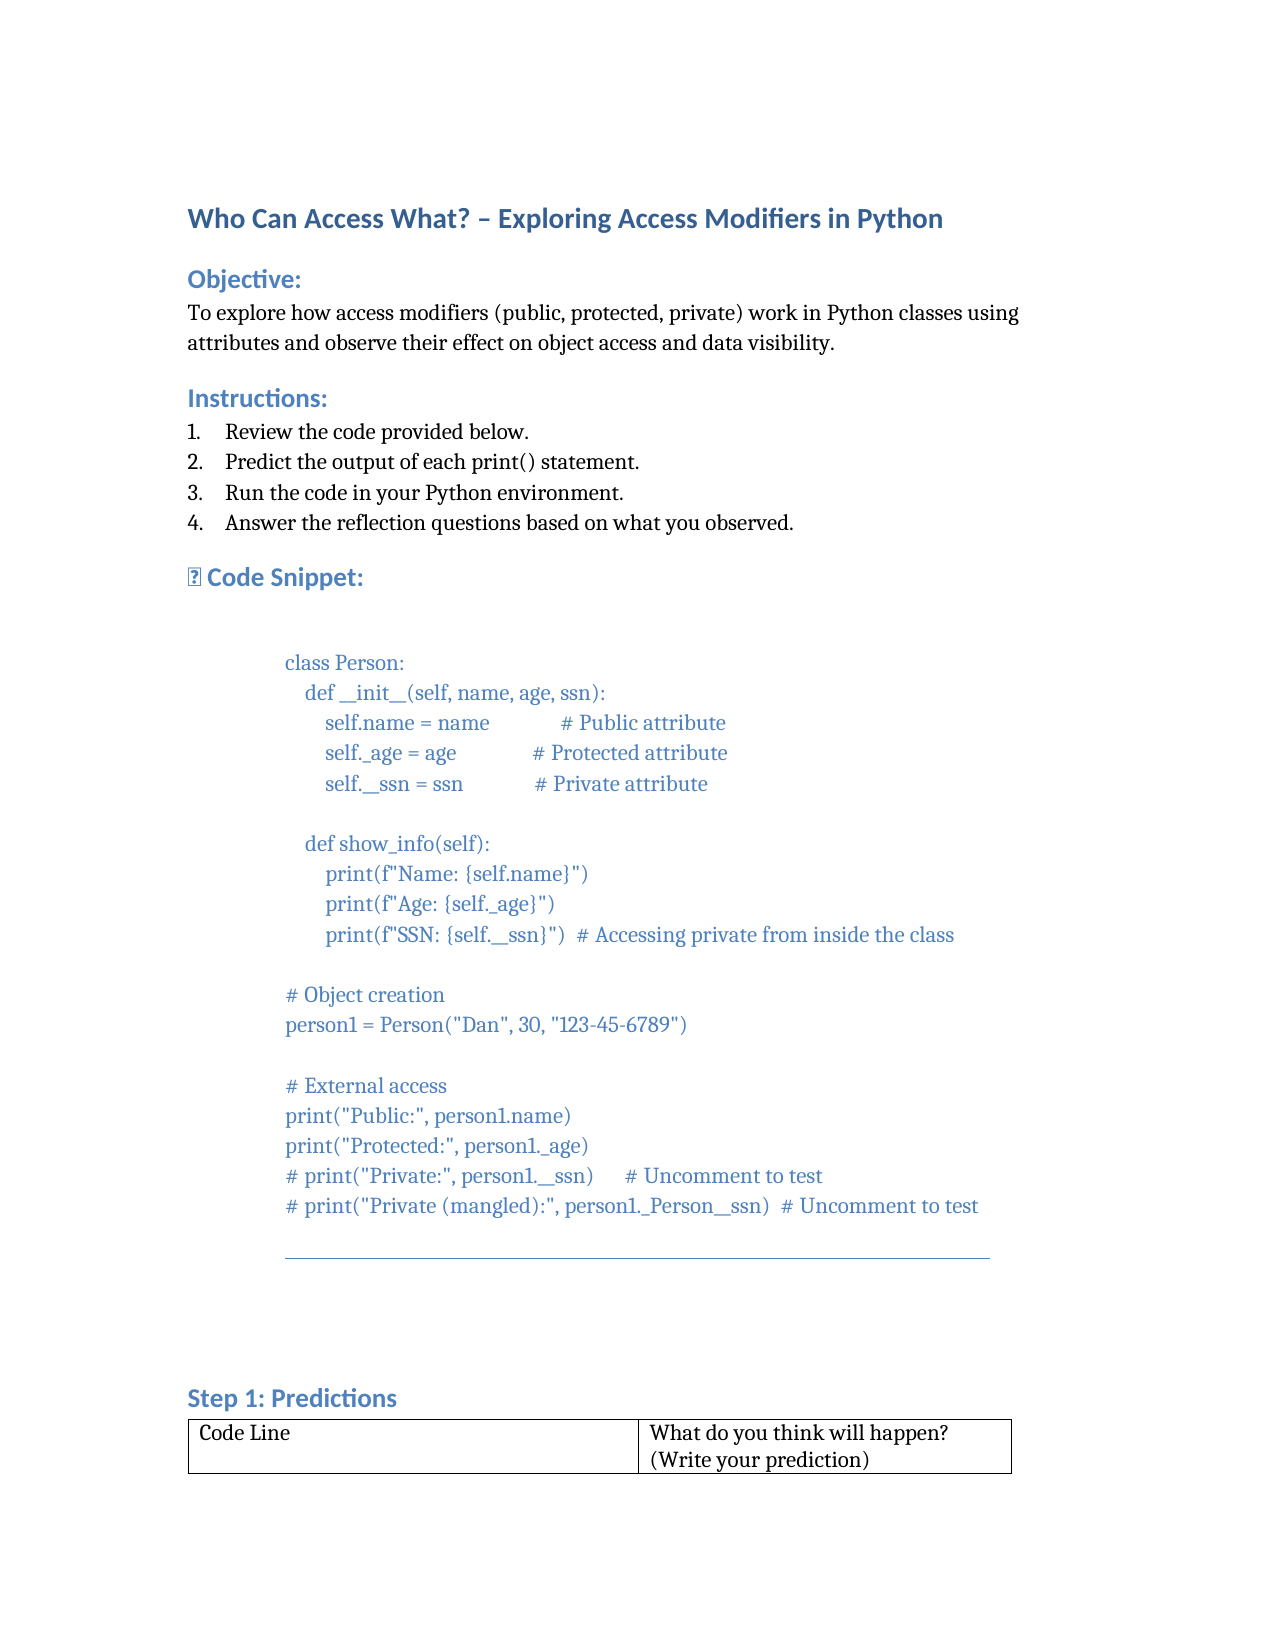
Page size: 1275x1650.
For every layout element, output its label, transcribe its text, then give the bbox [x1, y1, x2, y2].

text To explore how access modifiers (public, protected, private) work in Python classes using attributes and observe their effect on object access and data visibility. [187, 300, 1087, 356]
subtitle Instructions: [187, 381, 1087, 414]
list Predict the output of each print() statement. [187, 449, 1087, 475]
list Run the code in your Python environment. [187, 479, 1087, 506]
table_header What do you think will happen? (Write your prediction) [639, 1420, 1011, 1473]
table_header Code Line [189, 1420, 638, 1473]
subtitle Objective: [187, 262, 1087, 295]
text class Person: def __init__(self, name, age, ssn): self.name = name # Public attribute self._age = age # Protected attribute self.__ssn = ssn # Private attribute def show_info(self): print(f"Name: {self.name}") print(f"Age: {self._age}") print(f"SSN: {self.__ssn}") # Accessing private from inside the class # Object creation person1 = Person("Dan", 30, "123-45-6789") # External access print("Public:", person1.name) print("Protected:", person1._age) # print("Private:", person1.__ssn) # Uncomment to test # print("Private (mangled):", person1._Person__ssn) # Uncomment to test [285, 619, 990, 1258]
subtitle Step 1: Predictions [187, 1381, 1087, 1414]
subtitle Who Can Access What? – Exploring Access Modifiers in Python [187, 200, 1087, 236]
list Answer the reflection questions based on what you observed. [187, 509, 1087, 536]
subtitle 🧪 Code Snippet: [187, 561, 1087, 593]
list Review the code provided below. [187, 419, 1087, 445]
